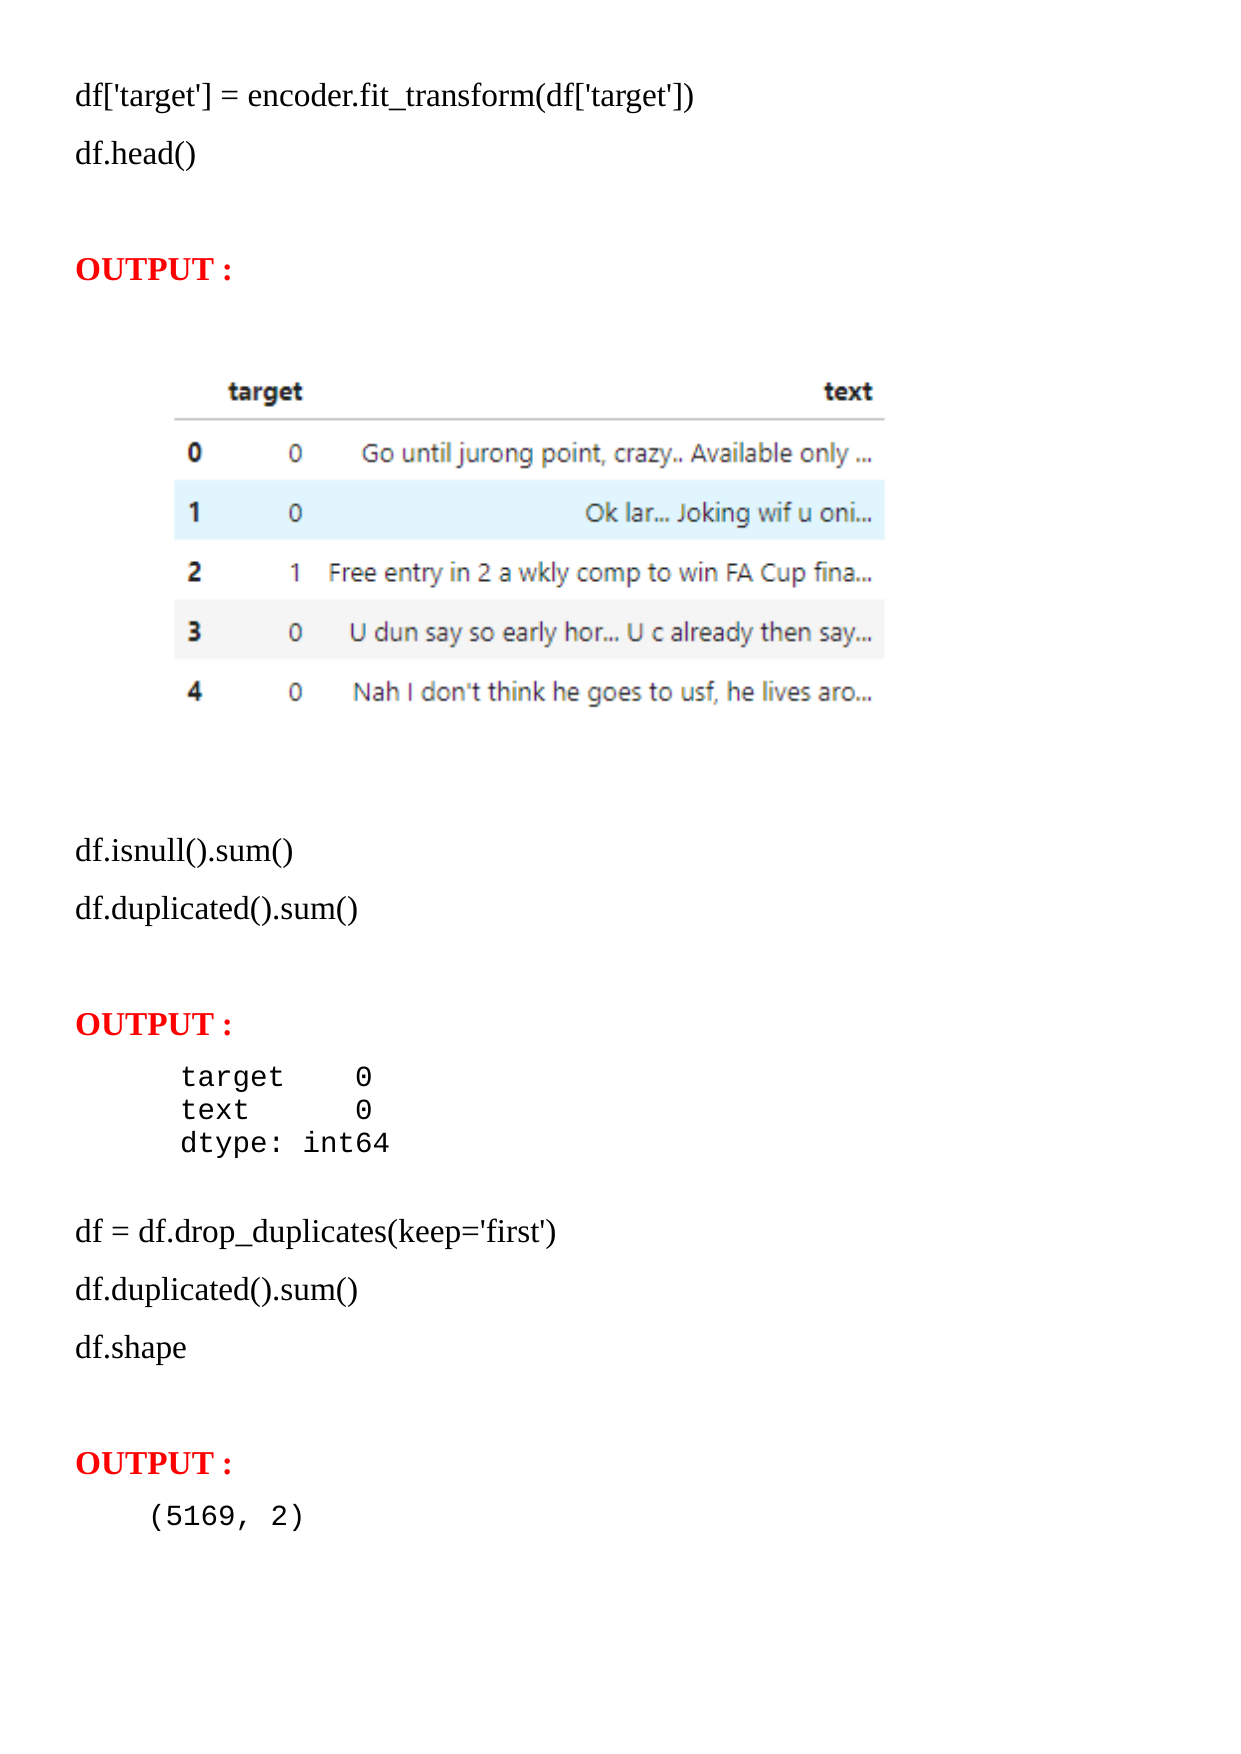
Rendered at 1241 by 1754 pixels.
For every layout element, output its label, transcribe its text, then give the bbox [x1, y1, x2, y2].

picture [159, 365, 899, 765]
text OUTPUT : [75, 1004, 1165, 1043]
text df = df.drop_duplicates(keep='first') [75, 1211, 1165, 1249]
text OUTPUT : [75, 1443, 1165, 1482]
text df.duplicated().sum() [75, 1269, 1165, 1307]
text (5169, 2) [75, 1501, 1165, 1534]
text dtype: int64 [75, 1128, 1165, 1162]
text df.head() [75, 133, 1165, 171]
text df['target'] = encoder.fit_transform(df['target']) [75, 75, 1165, 113]
text OUTPUT : [75, 249, 1165, 287]
text df.duplicated().sum() [75, 888, 1165, 927]
text df.shape [75, 1327, 1165, 1366]
text df.isnull().sum() [75, 830, 1165, 869]
text text 0 [75, 1096, 1165, 1128]
text target 0 [75, 1062, 1165, 1096]
